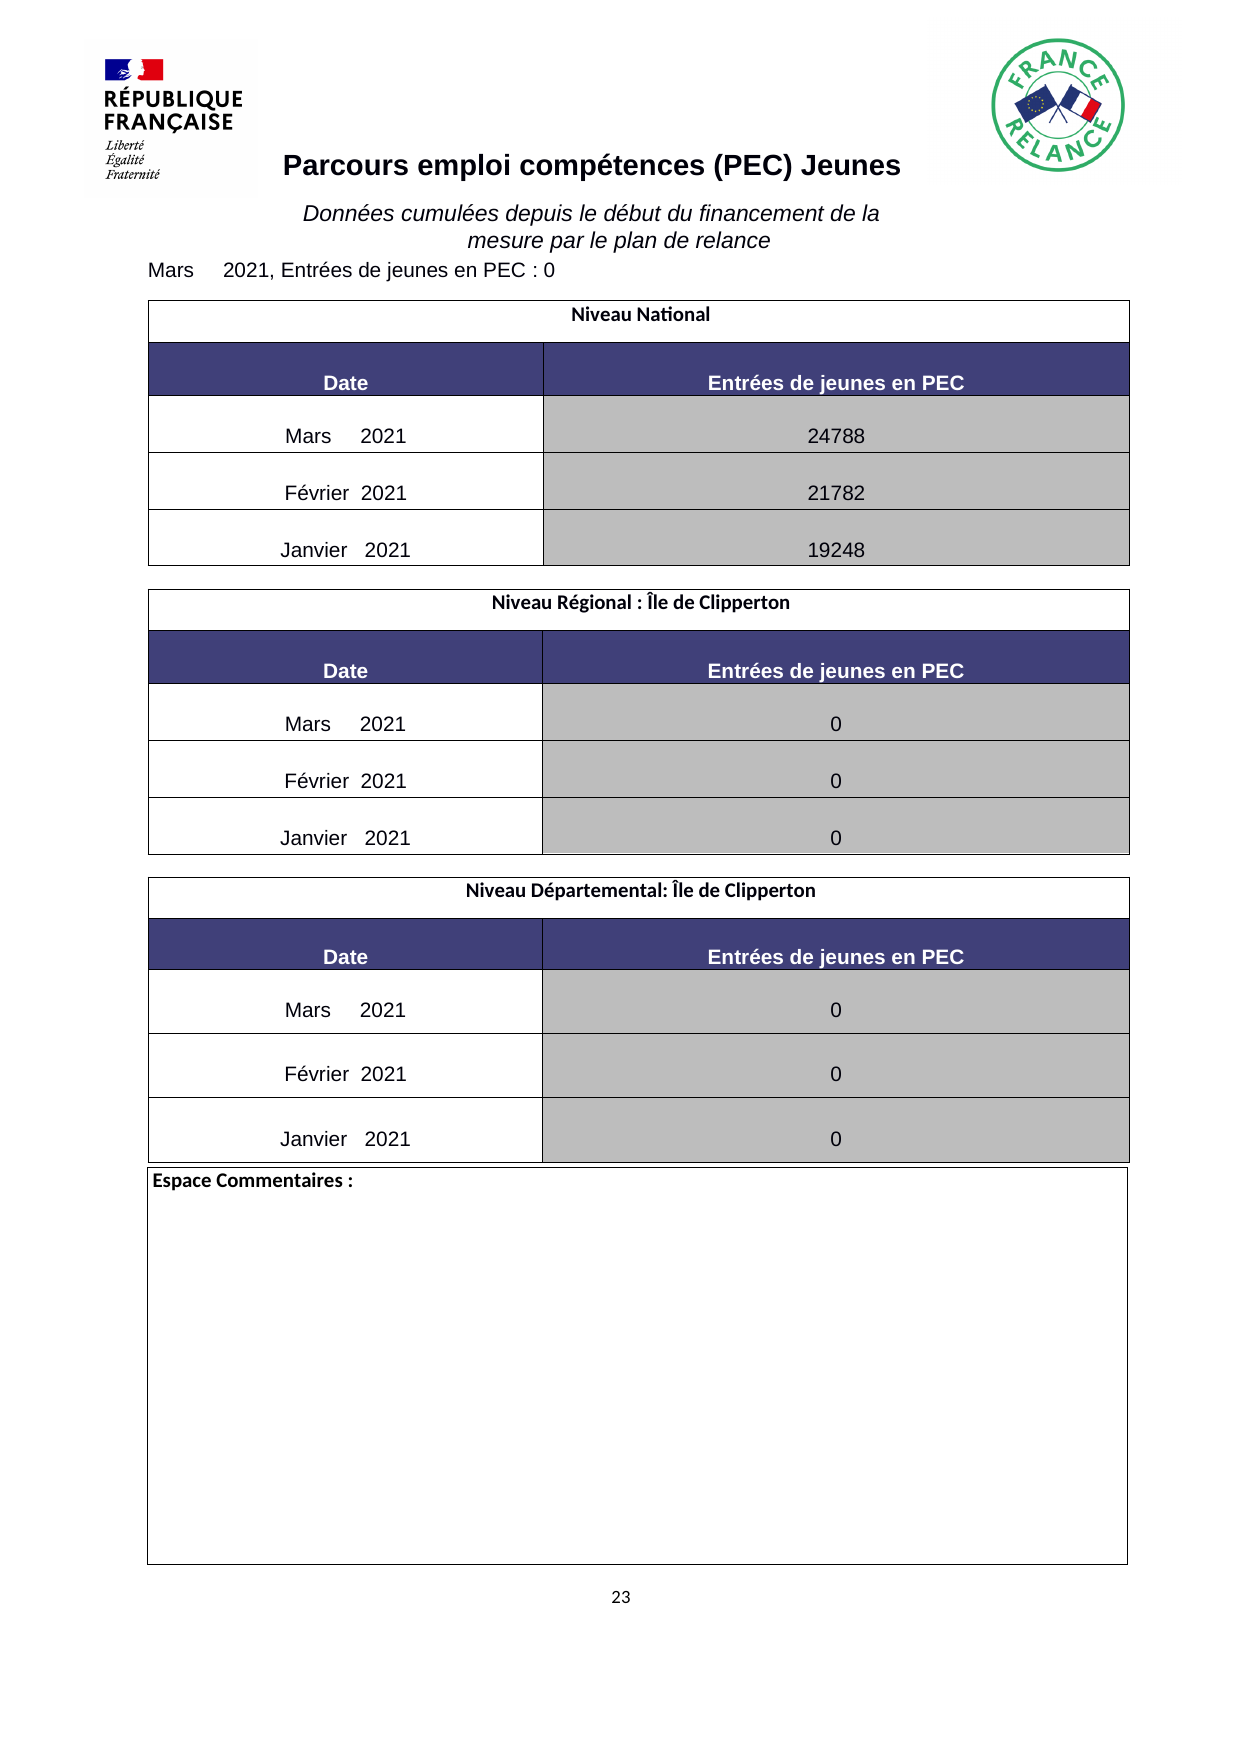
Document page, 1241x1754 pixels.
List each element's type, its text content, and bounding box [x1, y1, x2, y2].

table_cell Janvier 2021 [149, 510, 543, 565]
table_cell 0 [543, 684, 1129, 740]
table_cell 21782 [544, 453, 1129, 509]
table_cell Entrées de jeunes en PEC [544, 343, 1129, 395]
table_cell 0 [543, 970, 1129, 1033]
table_cell Mars 2021 [149, 684, 542, 740]
table_cell Janvier 2021 [149, 798, 542, 853]
text Mars 2021, Entrées de jeunes en PEC : 0 [148, 258, 1093, 282]
table_header Niveau Départemental: Île de Clipperton [149, 878, 1129, 918]
table_cell Date [149, 343, 543, 395]
table_cell Mars 2021 [149, 970, 542, 1033]
table_cell Entrées de jeunes en PEC [543, 919, 1129, 969]
table_cell Date [149, 631, 542, 683]
table_cell 19248 [544, 510, 1129, 565]
table_cell Date [149, 919, 542, 969]
table_cell Mars 2021 [149, 396, 543, 452]
table_header Niveau National [149, 301, 1129, 342]
table_cell Entrées de jeunes en PEC [543, 631, 1129, 683]
table_cell 0 [543, 798, 1129, 853]
table_header Niveau Régional : Île de Clipperton [149, 590, 1129, 630]
table_cell 0 [543, 741, 1129, 797]
text Parcours emploi compétences (PEC) Jeunes [258, 148, 926, 181]
table_cell Février 2021 [149, 1034, 542, 1097]
table_cell Février 2021 [149, 741, 542, 797]
table_cell Février 2021 [149, 453, 543, 509]
table_cell 0 [543, 1034, 1129, 1097]
picture [84, 39, 258, 197]
table_cell 24788 [544, 396, 1129, 452]
table_cell Janvier 2021 [149, 1098, 542, 1162]
text Données cumulées depuis le début du financement de la mesure par le plan de relance [148, 200, 1093, 253]
table_cell 0 [543, 1098, 1129, 1162]
picture [926, 17, 1182, 185]
